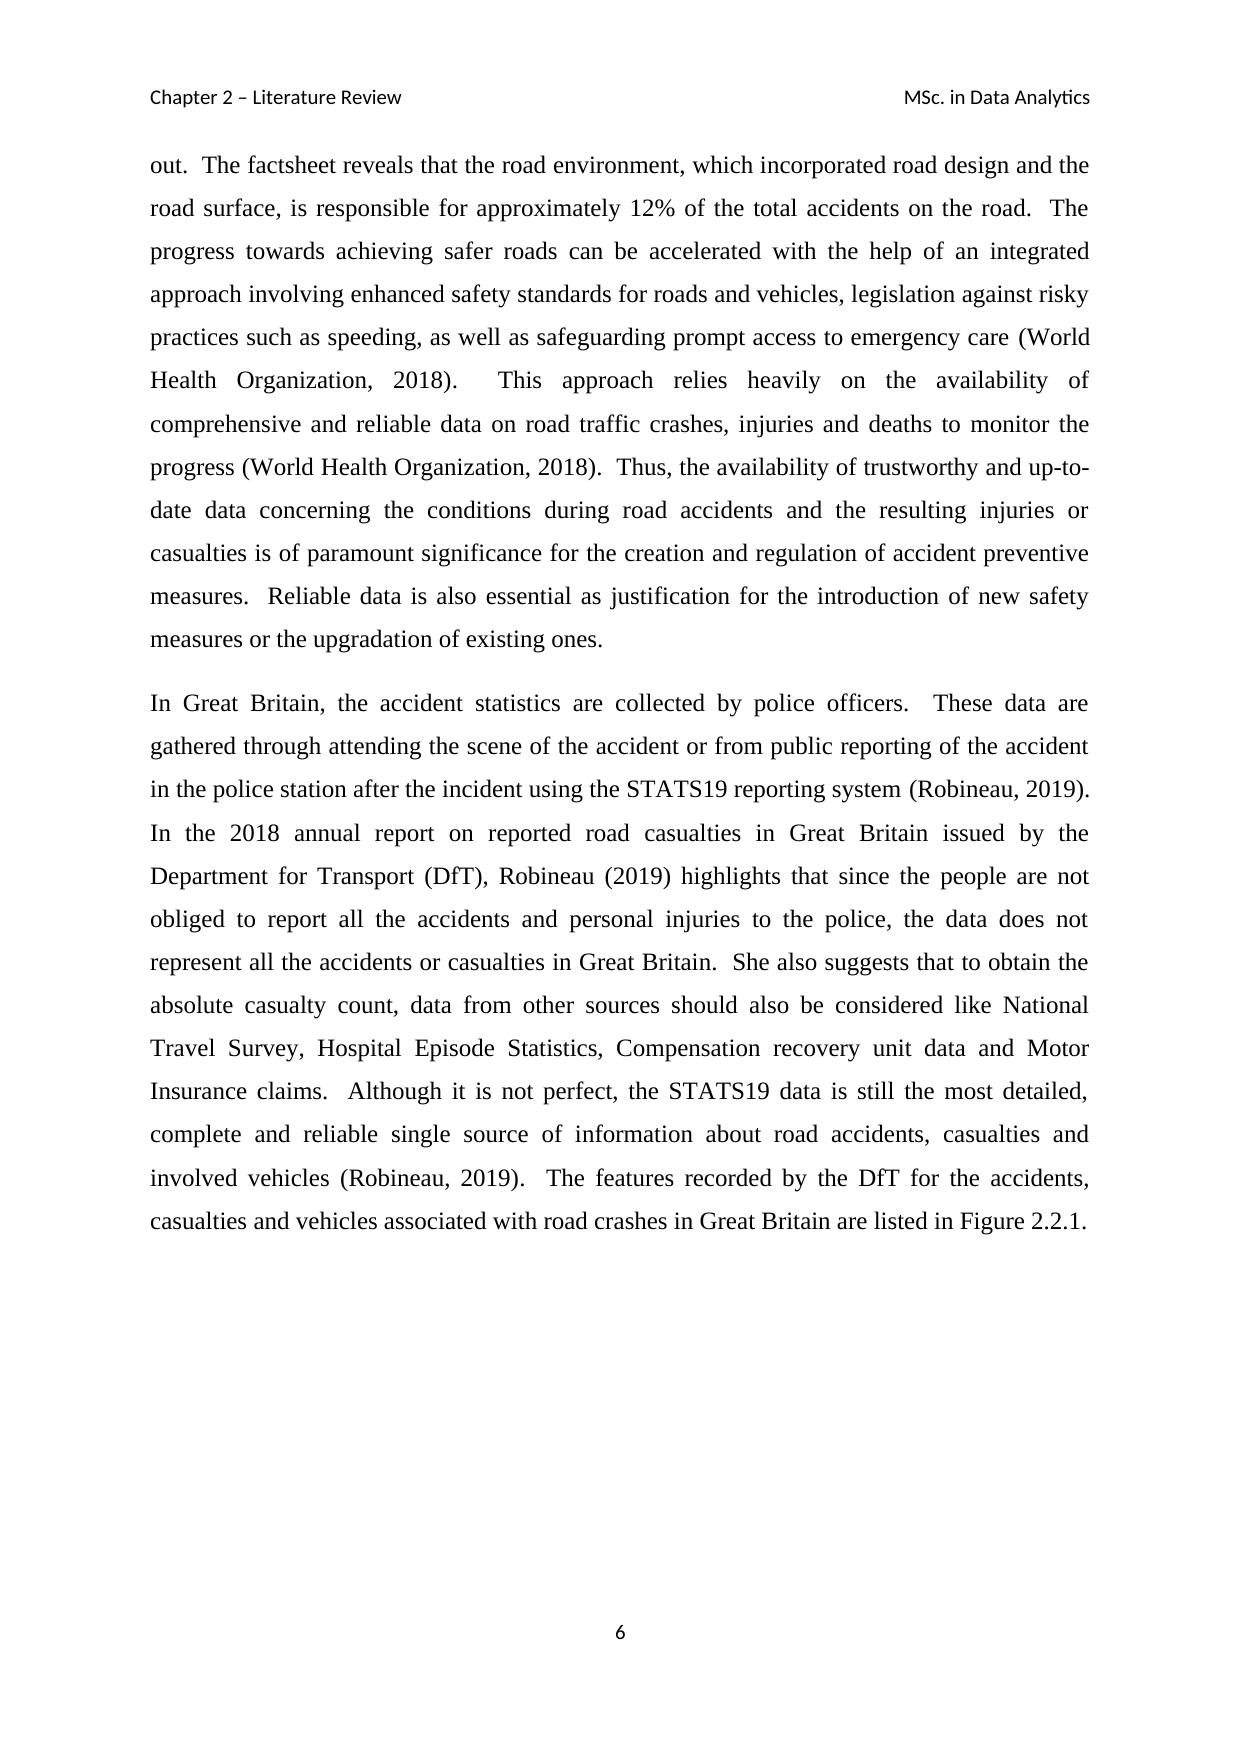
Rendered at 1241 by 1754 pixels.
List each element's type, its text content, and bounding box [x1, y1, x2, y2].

text In Great Britain, the accident statistics are collected by police officers. These data are gathered through attending the scene of the accident or from public reporting of the accident in the police station after the incident using the STATS19 reporting system (Robineau, 2019). In the 2018 annual report on reported road casualties in Great Britain issued by the Department for Transport (DfT), Robineau (2019) highlights that since the people are not obliged to report all the accidents and personal injuries to the police, the data does not represent all the accidents or casualties in Great Britain. She also suggests that to obtain the absolute casualty count, data from other sources should also be considered like National Travel Survey, Hospital Episode Statistics, Compensation recovery unit data and Motor Insurance claims. Although it is not perfect, the STATS19 data is still the most detailed, complete and reliable single source of information about road accidents, casualties and involved vehicles (Robineau, 2019). The features recorded by the DfT for the accidents, casualties and vehicles associated with road crashes in Great Britain are listed in Figure 2.2.1. [150, 688, 1090, 1234]
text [150, 150, 1090, 653]
